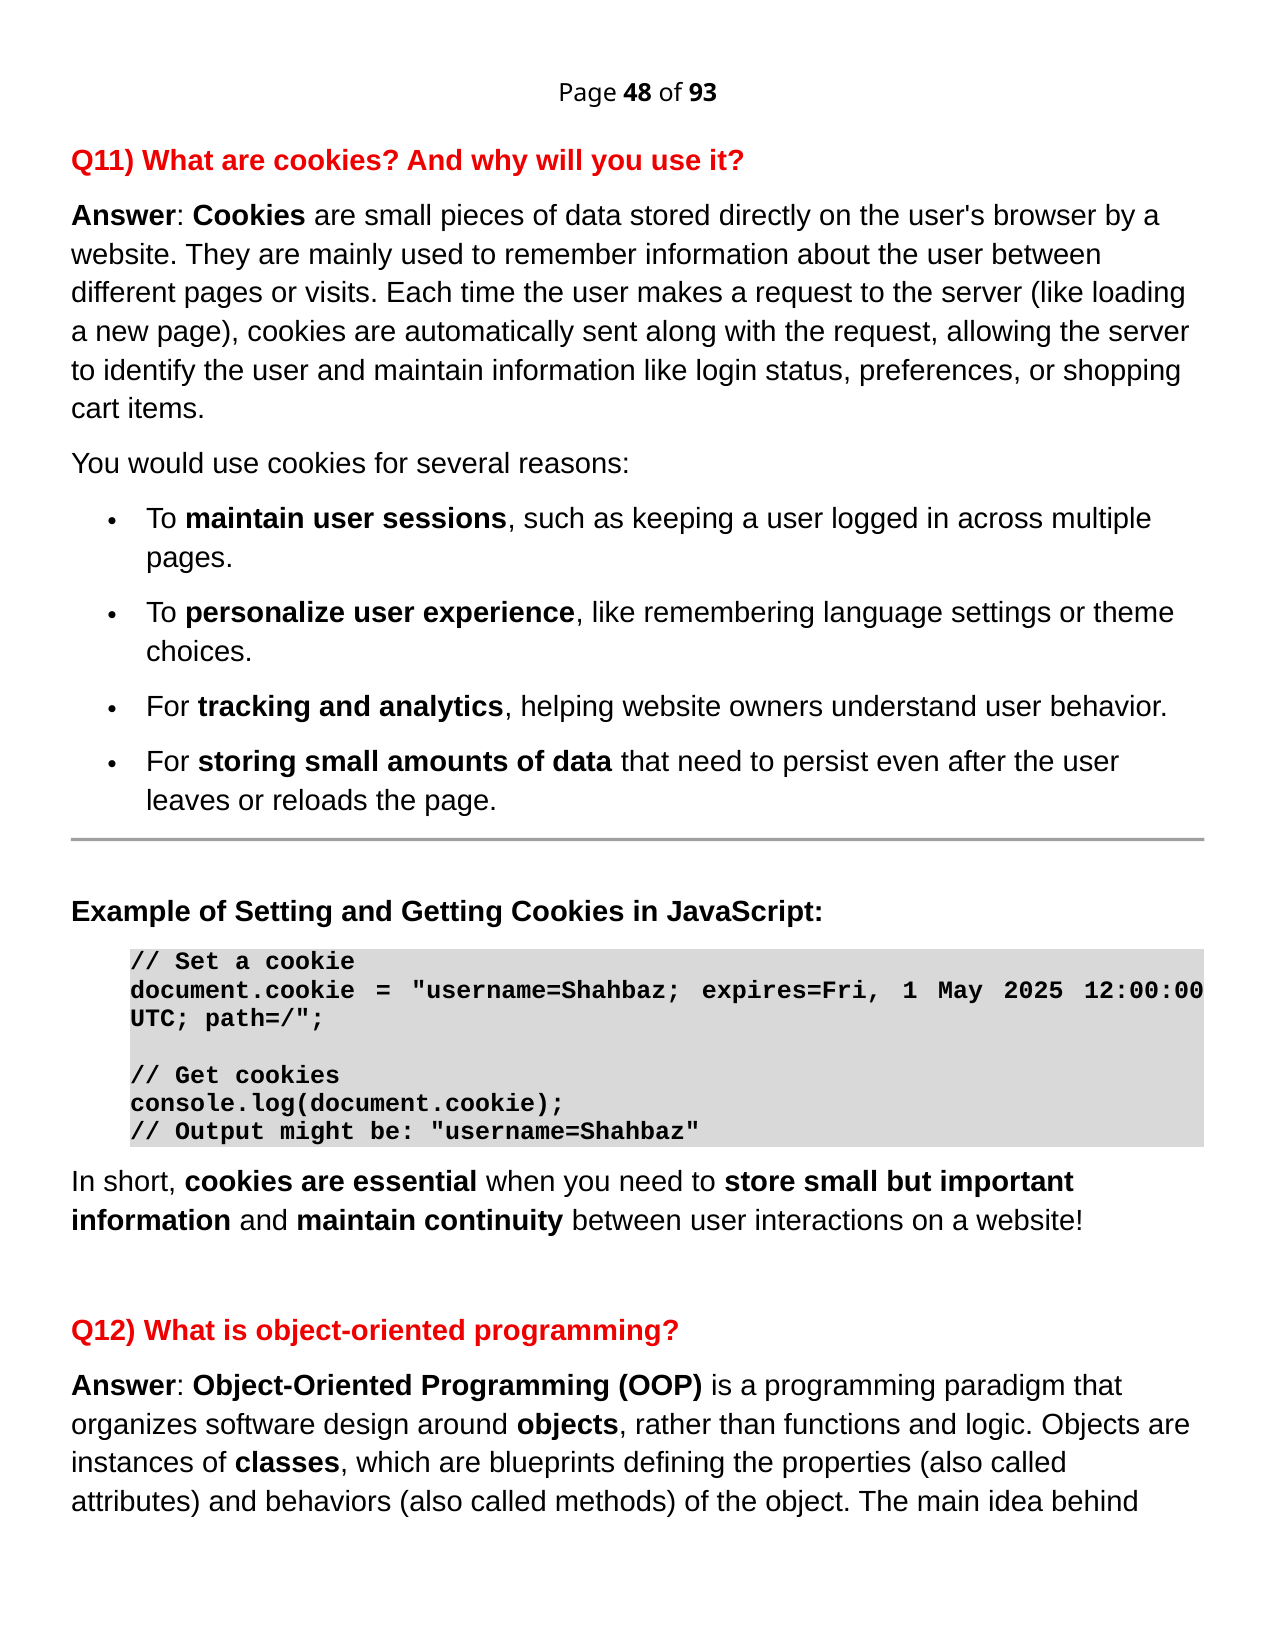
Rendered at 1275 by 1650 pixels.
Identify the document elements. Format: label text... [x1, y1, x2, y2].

text In short, cookies are essential when you need to store small but important information and maintain continuity between user interactions on a website! [71, 1164, 1204, 1236]
text // Set a cookie [130, 949, 1204, 977]
text You would use cookies for several reasons: [71, 446, 1204, 480]
text document.cookie = "username=Shahbaz; expires=Fri, 1 May 2025 12:00:00 UTC; path=/"; [130, 977, 1204, 1034]
text Q12) What is object-oriented programming? [71, 1313, 1204, 1346]
list To personalize user experience, like remembering language settings or theme choices. [108, 595, 1204, 667]
text Example of Setting and Getting Cookies in JavaScript: [71, 894, 1204, 927]
text // Get cookies [130, 1062, 1204, 1091]
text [71, 1368, 1204, 1517]
text Answer: Cookies are small pieces of data stored directly on the user's browser by a website. They are mainly used to remember information about the user between different pages or visits. Each time the user makes a request to the server (like loading a new page), cookies are automatically sent along with the request, allowing the server to identify the user and maintain information like login status, preferences, or shopping cart items. [71, 198, 1204, 424]
text // Output might be: "username=Shahbaz" [130, 1119, 1204, 1147]
text Q11) What are cookies? And why will you use it? [71, 143, 1204, 177]
text console.log(document.cookie); [130, 1091, 1204, 1119]
list For storing small amounts of data that need to persist even after the user leaves or reloads the page. [108, 744, 1204, 816]
list To maintain user sessions, such as keeping a user logged in across multiple pages. [108, 501, 1204, 573]
list For tracking and analytics, helping website owners understand user behavior. [108, 689, 1204, 722]
